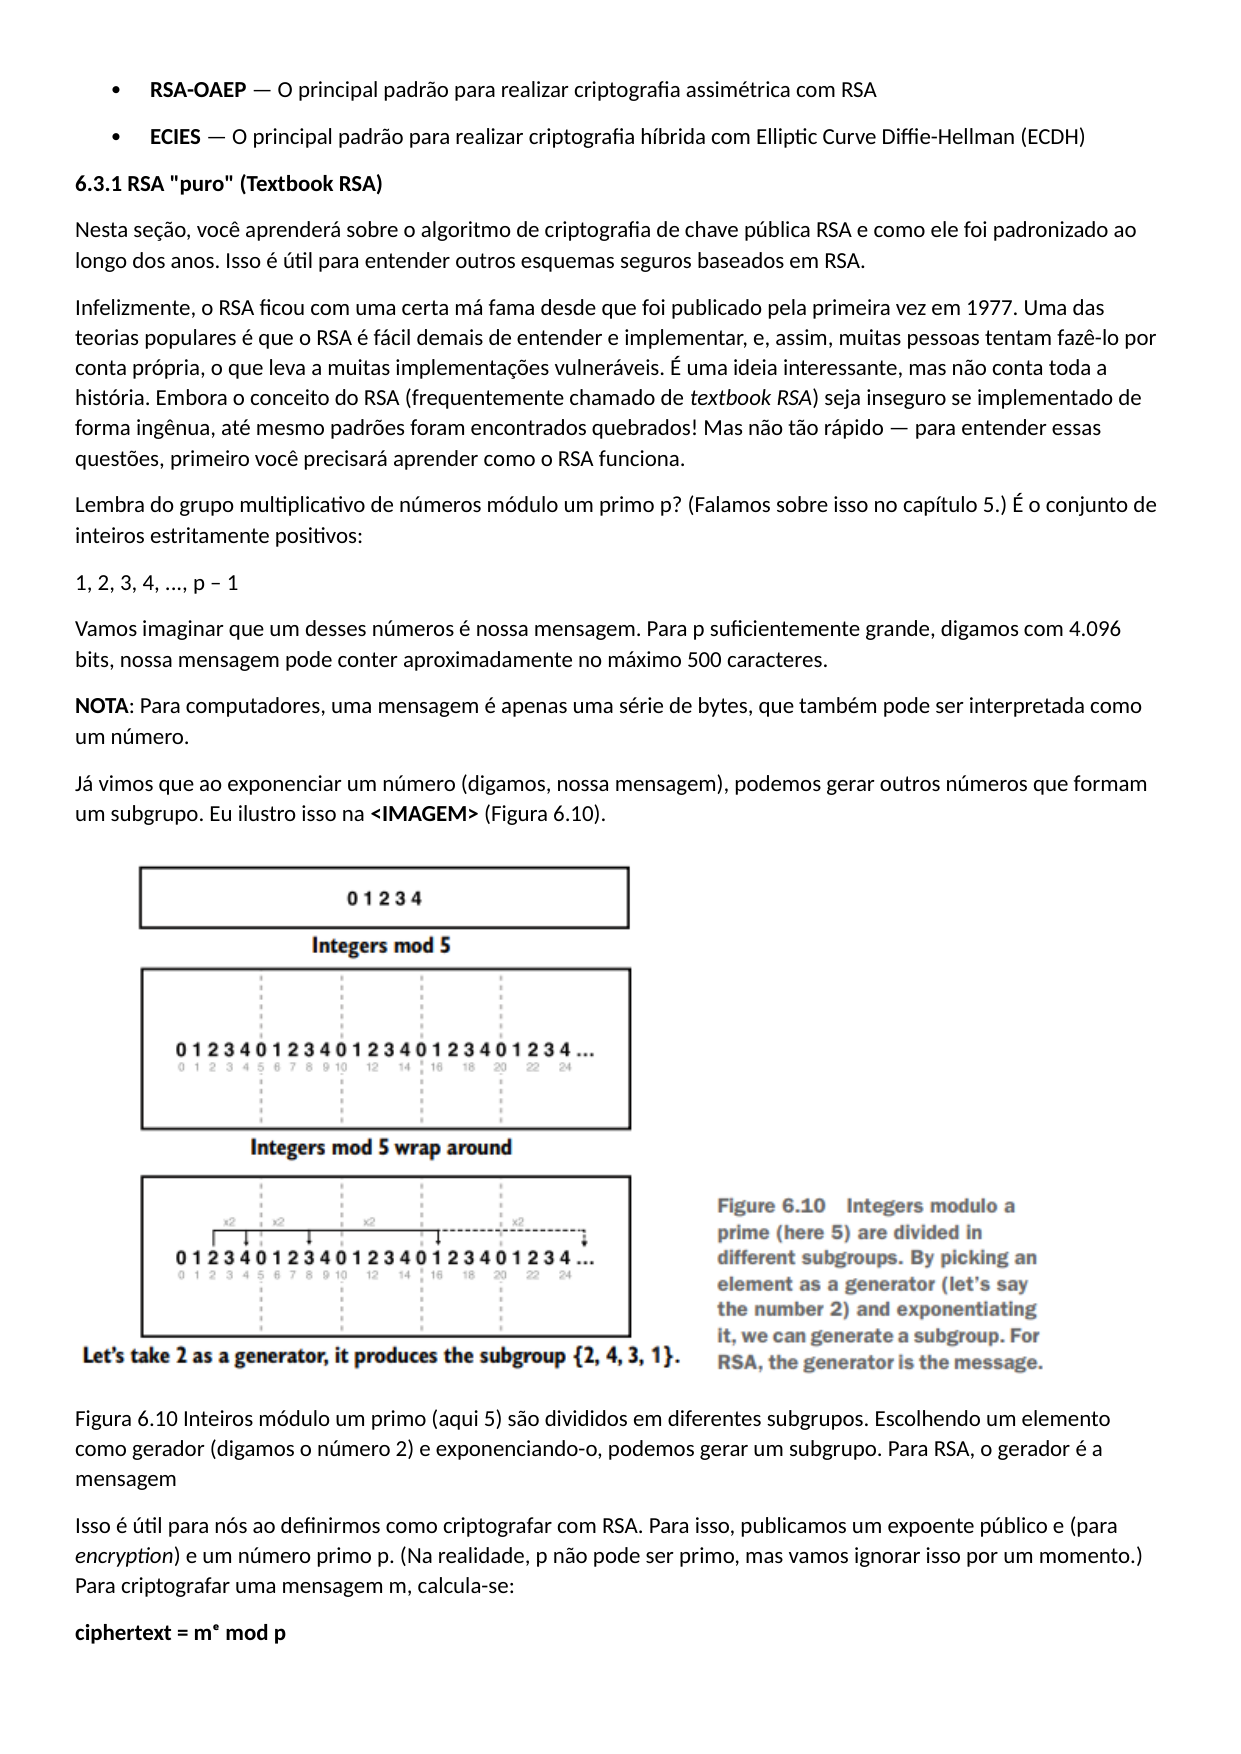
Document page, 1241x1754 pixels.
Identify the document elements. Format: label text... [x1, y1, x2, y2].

text Figura 6.10 Inteiros módulo um primo (aqui 5) são divididos em diferentes subgrupos. Escolhendo um elemento como gerador (digamos o número 2) e exponenciando-o, podemos gerar um subgrupo. Para RSA, o gerador é a mensagem [75, 1404, 1165, 1492]
text Infelizmente, o RSA ficou com uma certa má fama desde que foi publicado pela primeira vez em 1977. Uma das teorias populares é que o RSA é fácil demais de entender e implementar, e, assim, muitas pessoas tentam fazê-lo por conta própria, o que leva a muitas implementações vulneráveis. É uma ideia interessante, mas não conta toda a história. Embora o conceito do RSA (frequentemente chamado de textbook RSA) seja inseguro se implementado de forma ingênua, até mesmo padrões foram encontrados quebrados! Mas não tão rápido — para entender essas questões, primeiro você precisará aprender como o RSA funciona. [75, 293, 1165, 472]
text Isso é útil para nós ao definirmos como criptografar com RSA. Para isso, publicamos um expoente público e (para encryption) e um número primo p. (Na realidade, p não pode ser primo, mas vamos ignorar isso por um momento.) Para criptografar uma mensagem m, calcula-se: [75, 1511, 1165, 1599]
text Vamos imaginar que um desses números é nossa mensagem. Para p suficientemente grande, digamos com 4.096 bits, nossa mensagem pode conter aproximadamente no máximo 500 caracteres. [75, 614, 1165, 673]
text Já vimos que ao exponenciar um número (digamos, nossa mensagem), podemos gerar outros números que formam um subgrupo. Eu ilustro isso na <IMAGEM> (Figura 6.10). [75, 769, 1165, 827]
text Lembra do grupo multiplicativo de números módulo um primo p? (Falamos sobre isso no capítulo 5.) É o conjunto de inteiros estritamente positivos: [75, 491, 1165, 549]
text 1, 2, 3, 4, ..., p – 1 [75, 568, 1165, 596]
text Nesta seção, você aprenderá sobre o algoritmo de criptografia de chave pública RSA e como ele foi padronizado ao longo dos anos. Isso é útil para entender outros esquemas seguros baseados em RSA. [75, 216, 1165, 274]
text 6.3.1 RSA "puro" (Textbook RSA) [75, 169, 1165, 197]
list ECIES — O principal padrão para realizar criptografia híbrida com Elliptic Curve Diffie-Hellman (ECDH) [112, 122, 1165, 150]
text NOTA: Para computadores, uma mensagem é apenas uma série de bytes, que também pode ser interpretada como um número. [75, 692, 1165, 750]
list RSA-OAEP — O principal padrão para realizar criptografia assimétrica com RSA [112, 75, 1165, 103]
text ciphertext = mᵉ mod p [75, 1618, 1165, 1646]
picture [75, 845, 1060, 1385]
